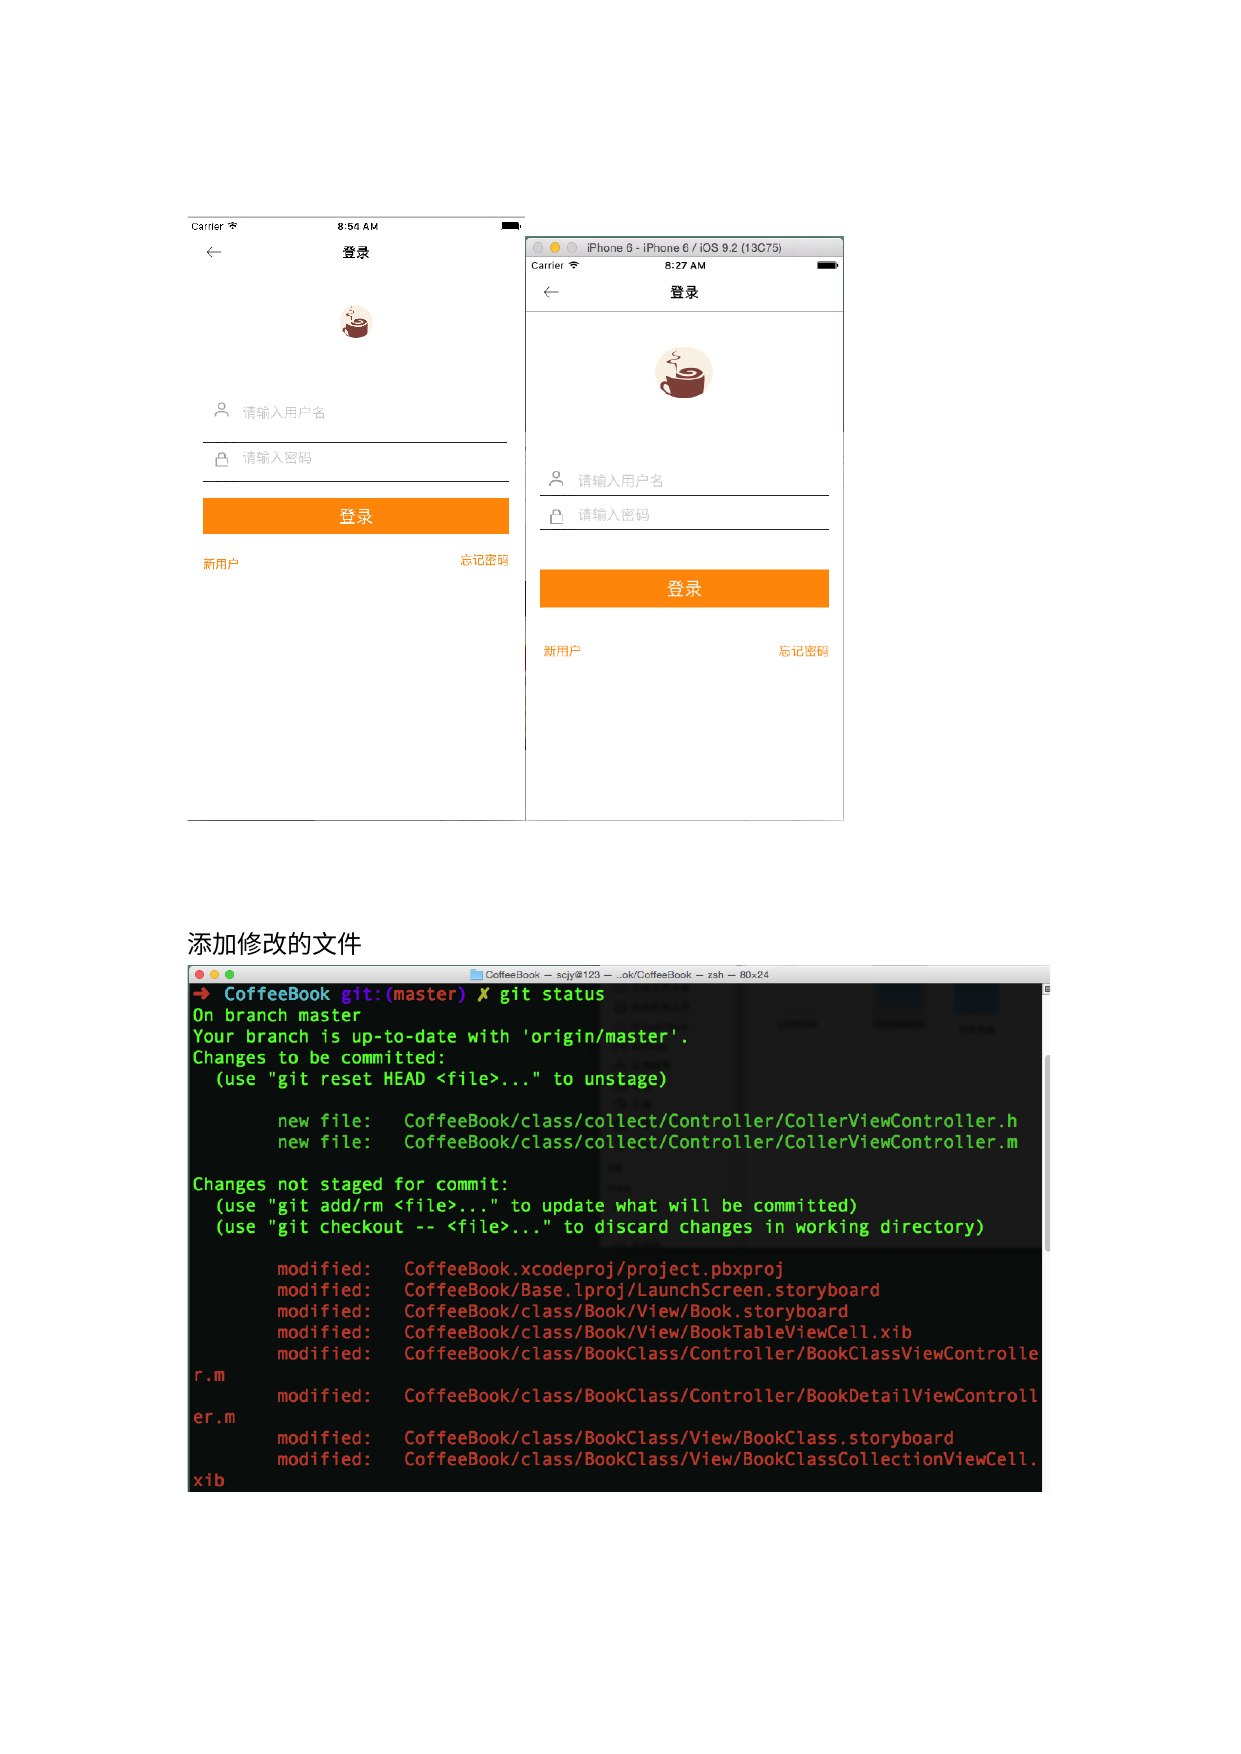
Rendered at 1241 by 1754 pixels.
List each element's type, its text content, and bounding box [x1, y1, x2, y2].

picture [187, 965, 1050, 1492]
text 添加修改的文件 [187, 921, 1053, 965]
picture [187, 216, 844, 821]
